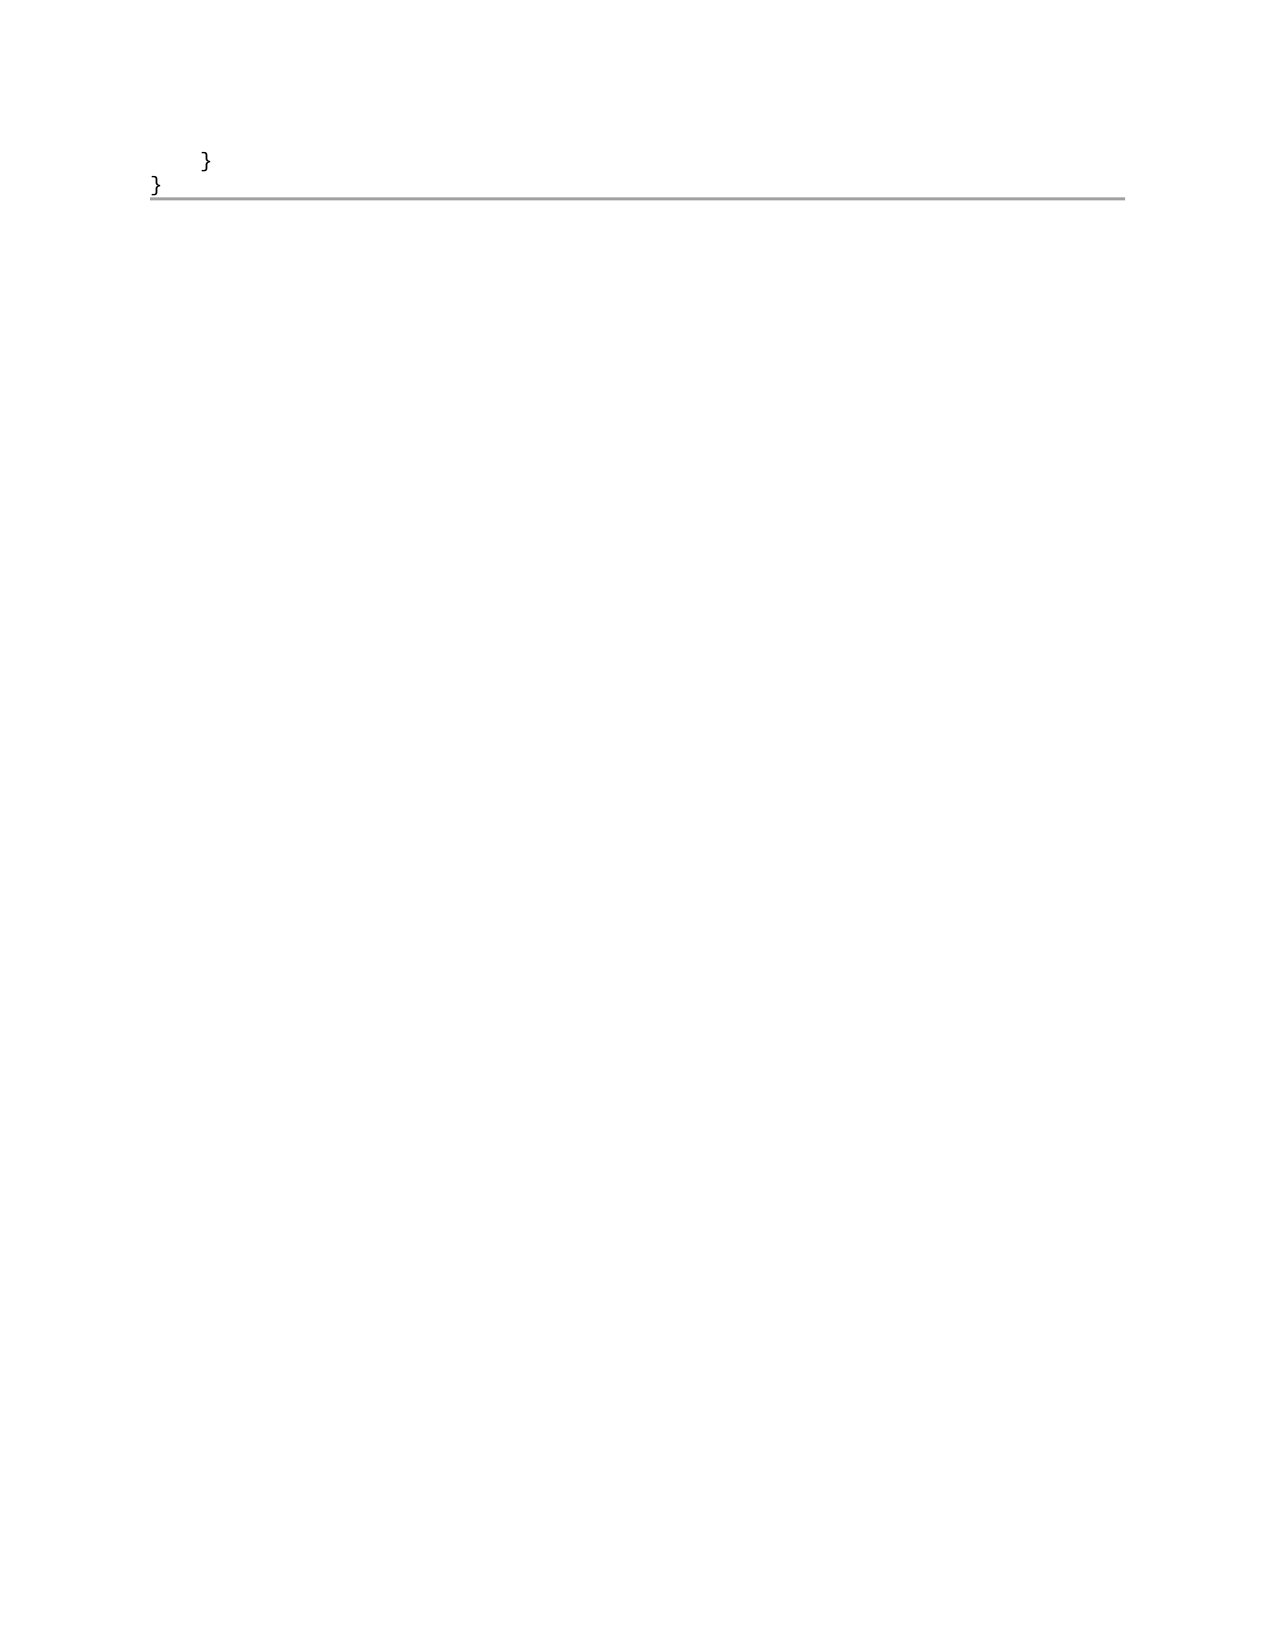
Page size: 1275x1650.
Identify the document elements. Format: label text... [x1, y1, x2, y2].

text } [150, 174, 1125, 197]
text } [150, 150, 1125, 174]
